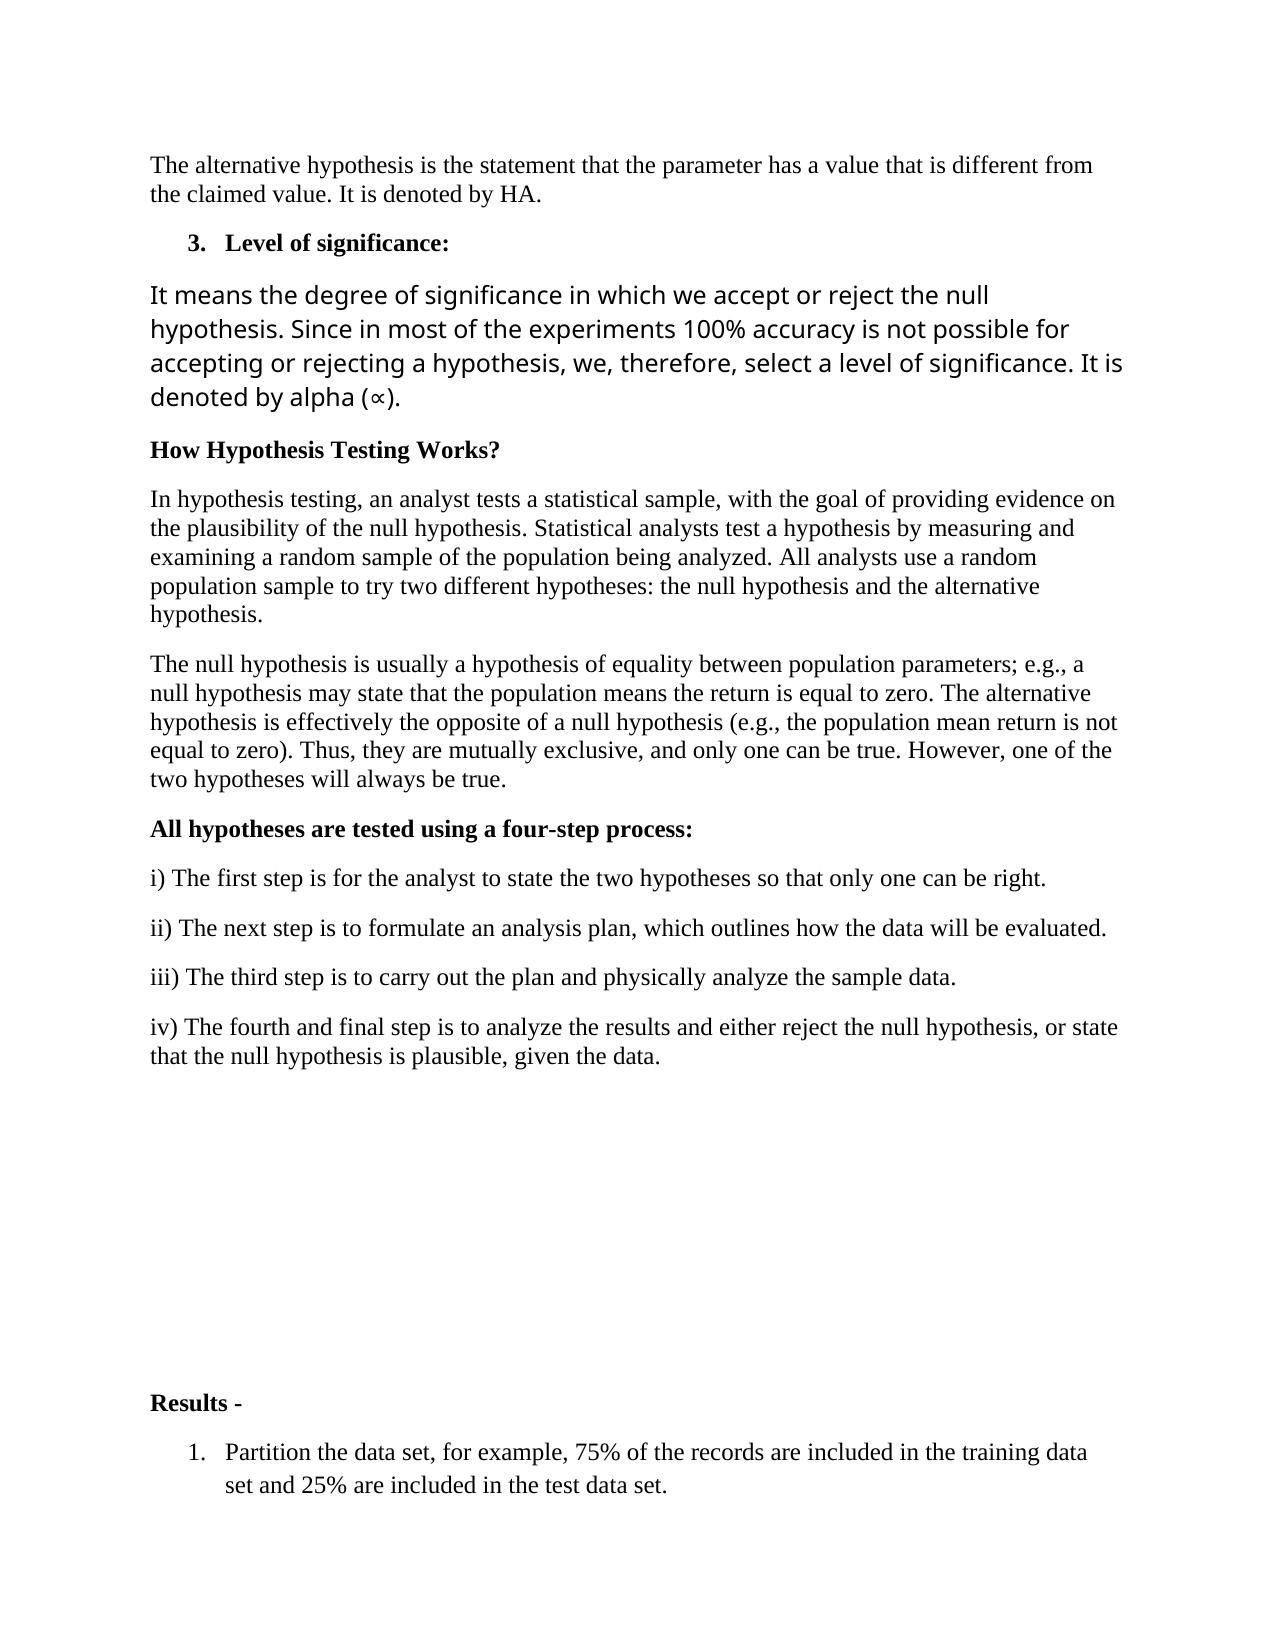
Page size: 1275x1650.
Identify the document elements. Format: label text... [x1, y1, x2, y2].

text iii) The third step is to carry out the plan and physically analyze the sample data. [150, 962, 1125, 991]
text Results - [150, 1388, 1125, 1417]
list Level of significance: [187, 228, 1125, 257]
text The null hypothesis is usually a hypothesis of equality between population parameters; e.g., a null hypothesis may state that the population means the return is equal to zero. The alternative hypothesis is effectively the opposite of a null hypothesis (e.g., the population mean return is not equal to zero). Thus, they are mutually exclusive, and only one can be true. However, one of the two hypotheses will always be true. [150, 649, 1125, 793]
text How Hypothesis Testing Works? [150, 435, 1125, 464]
text set and 25% are included in the test data set. [225, 1471, 1125, 1499]
text iv) The fourth and final step is to analyze the results and either reject the null hypothesis, or state that the null hypothesis is plausible, given the data. [150, 1012, 1125, 1069]
text The alternative hypothesis is the statement that the parameter has a value that is different from the claimed value. It is denoted by HA. [150, 150, 1125, 207]
list Partition the data set, for example, 75% of the records are included in the training data [187, 1437, 1125, 1466]
text i) The first step is for the analyst to state the two hypotheses so that only one can be right. [150, 863, 1125, 892]
text In hypothesis testing, an analyst tests a statistical sample, with the goal of providing evidence on the plausibility of the null hypothesis. Statistical analysts test a hypothesis by measuring and examining a random sample of the population being analyzed. All analysts use a random population sample to try two different hypotheses: the null hypothesis and the alternative hypothesis. [150, 484, 1125, 628]
text It means the degree of significance in which we accept or reject the null hypothesis. Since in most of the experiments 100% accuracy is not possible for accepting or rejecting a hypothesis, we, therefore, select a level of significance. It is denoted by alpha (∝). [150, 278, 1125, 414]
text All hypotheses are tested using a four-step process: [150, 814, 1125, 842]
text ii) The next step is to formulate an analysis plan, which outlines how the data will be evaluated. [150, 913, 1125, 942]
